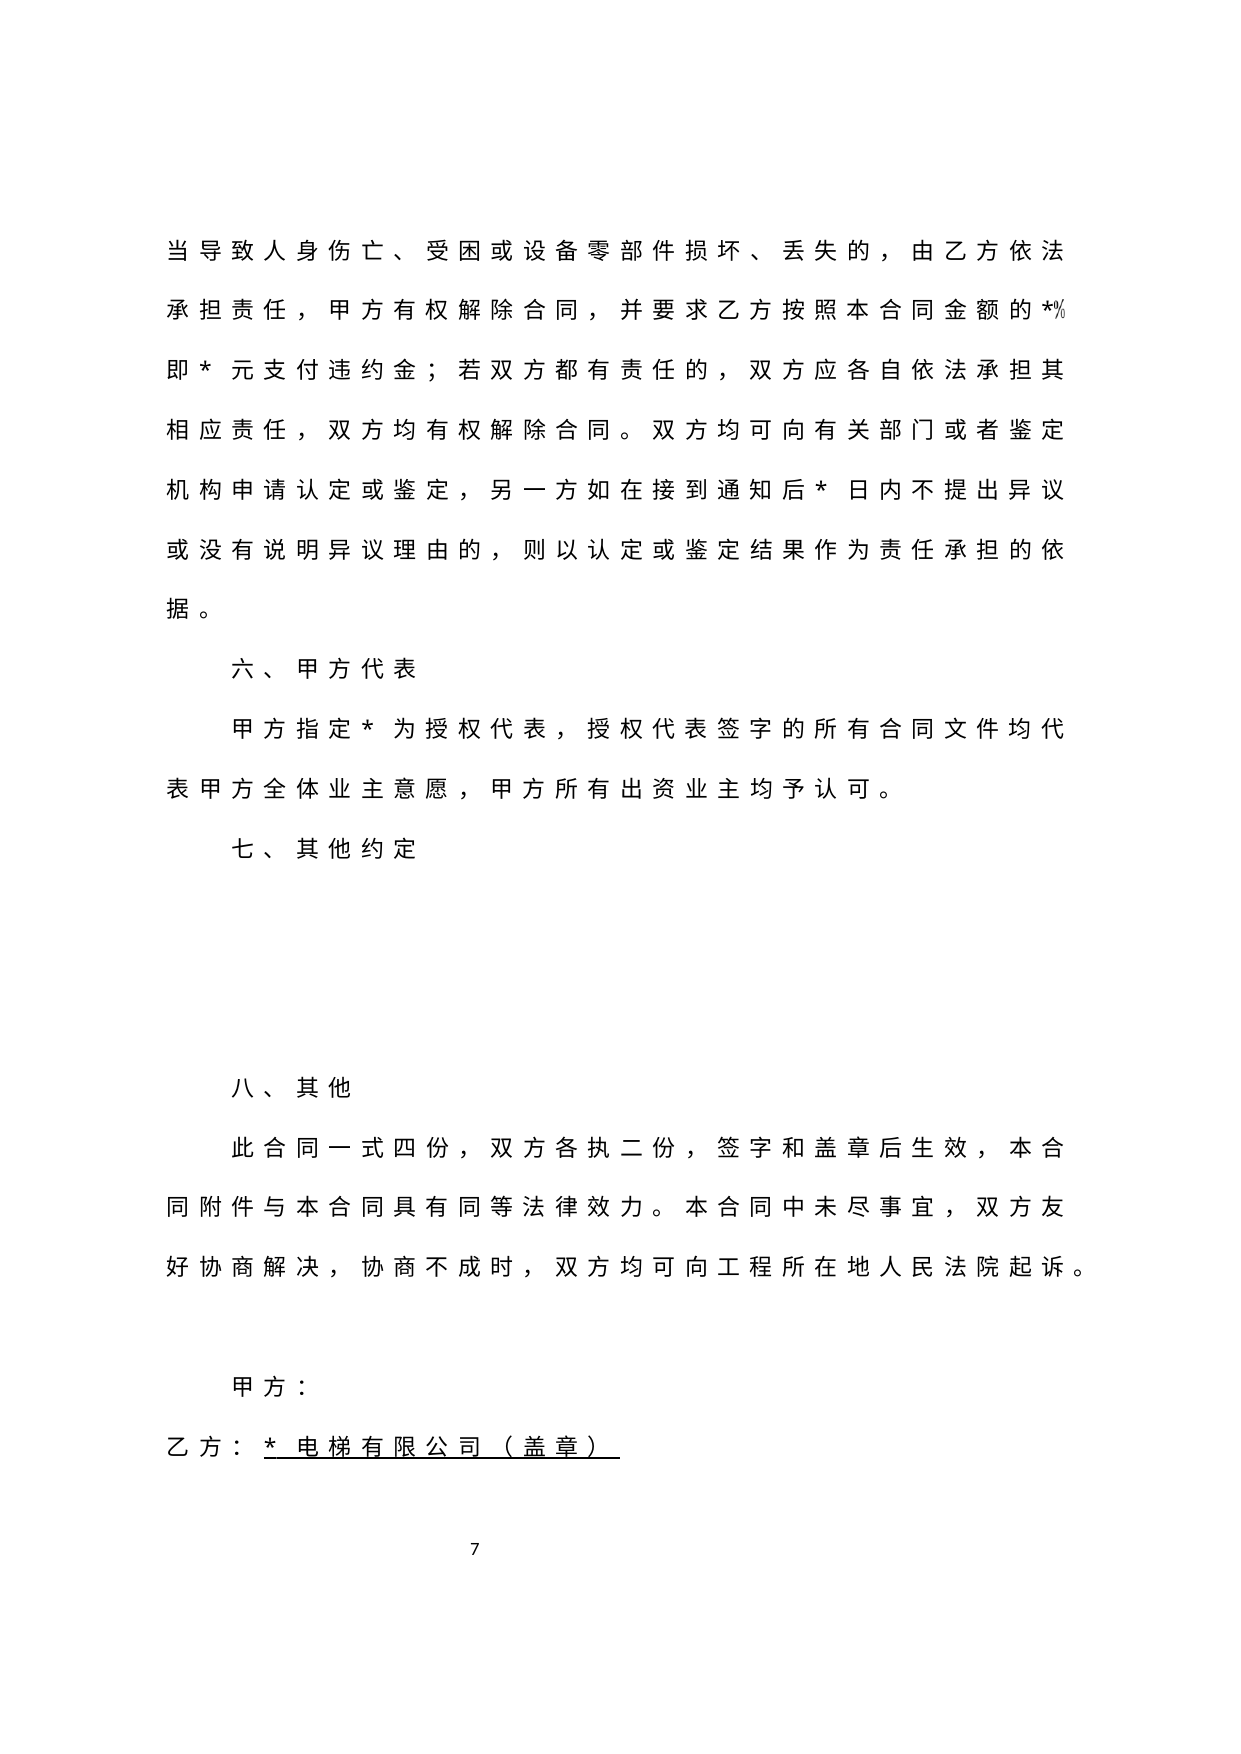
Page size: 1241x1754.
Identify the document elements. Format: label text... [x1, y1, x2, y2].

picture [1053, 299, 1065, 319]
text 六、甲方代表 [167, 638, 1074, 698]
text 此合同一式四份，双方各执二份，签字和盖章后生效，本合同附件与本合同具有同等法律效力。本合同中未尽事宜，双方友好协商解决，协商不成时，双方均可向工程所在地人民法院起诉。 [167, 1116, 1074, 1296]
text 甲方： 乙方：*电梯有限公司（盖章） [167, 1355, 1074, 1475]
text 八、其他 [167, 1056, 1074, 1116]
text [167, 219, 1074, 638]
text 甲方指定*为授权代表，授权代表签字的所有合同文件均代表甲方全体业主意愿，甲方所有出资业主均予认可。 [167, 698, 1074, 817]
text 七、其他约定 [167, 817, 1074, 877]
